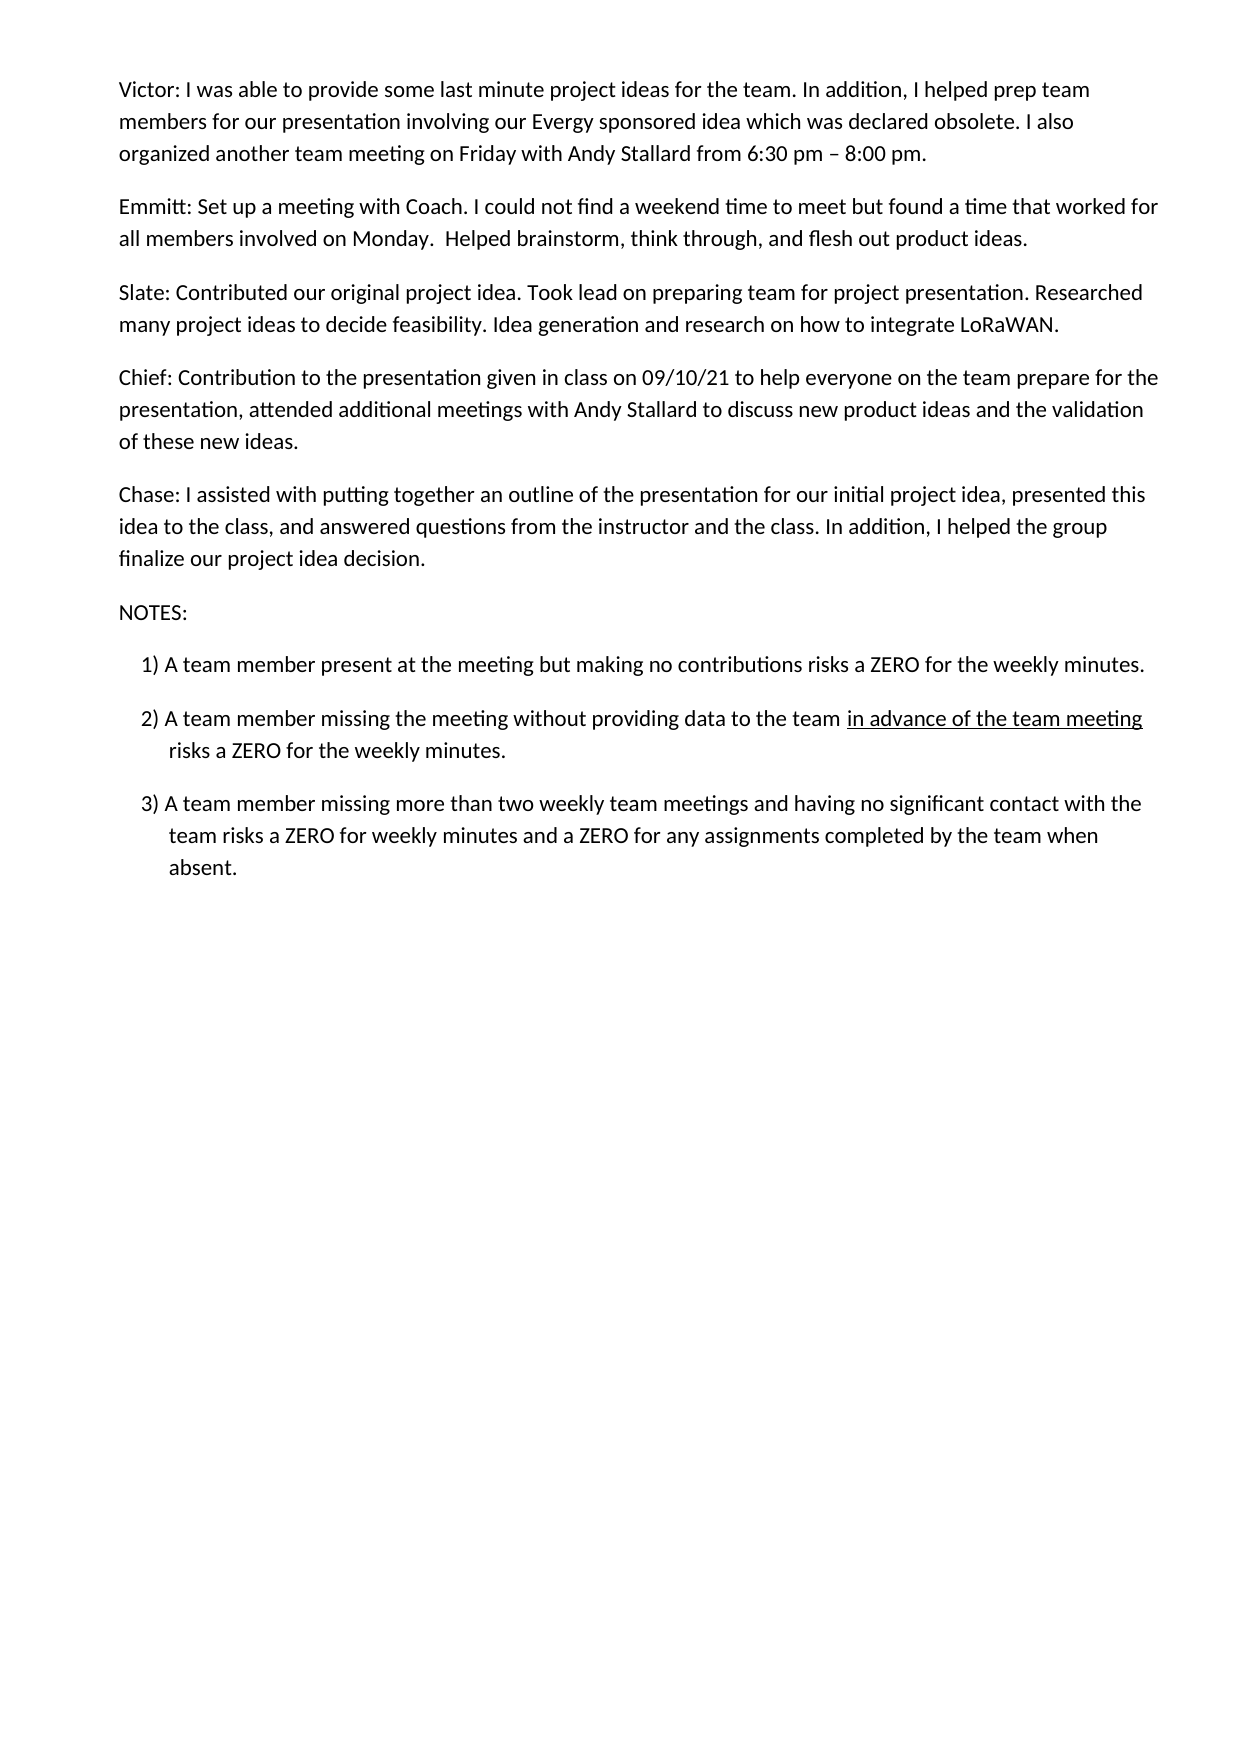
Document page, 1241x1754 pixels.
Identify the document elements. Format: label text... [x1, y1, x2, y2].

text 1) A team member present at the meeting but making no contributions risks a ZERO for the weekly minutes. [141, 651, 1165, 679]
text NOTES: [119, 598, 1165, 626]
text Emmitt: Set up a meeting with Coach. I could not find a weekend time to meet but found a time that worked for all members involved on Monday. Helped brainstorm, think through, and flesh out product ideas. [119, 192, 1165, 253]
text Victor: I was able to provide some last minute project ideas for the team. In addition, I helped prep team members for our presentation involving our Evergy sponsored idea which was declared obsolete. I also organized another team meeting on Friday with Andy Stallard from 6:30 pm – 8:00 pm. [119, 75, 1165, 167]
text Chase: I assisted with putting together an outline of the presentation for our initial project idea, presented this idea to the class, and answered questions from the instructor and the class. In addition, I helped the group finalize our project idea decision. [119, 480, 1165, 573]
text 2) A team member missing the meeting without providing data to the team in advance of the team meeting risks a ZERO for the weekly minutes. [141, 704, 1165, 764]
text Slate: Contributed our original project idea. Took lead on preparing team for project presentation. Researched many project ideas to decide feasibility. Idea generation and research on how to integrate LoRaWAN. [119, 278, 1165, 338]
text Chief: Contribution to the presentation given in class on 09/10/21 to help everyone on the team prepare for the presentation, attended additional meetings with Andy Stallard to discuss new product ideas and the validation of these new ideas. [119, 363, 1165, 455]
text 3) A team member missing more than two weekly team meetings and having no significant contact with the team risks a ZERO for weekly minutes and a ZERO for any assignments completed by the team when absent. [141, 789, 1165, 881]
